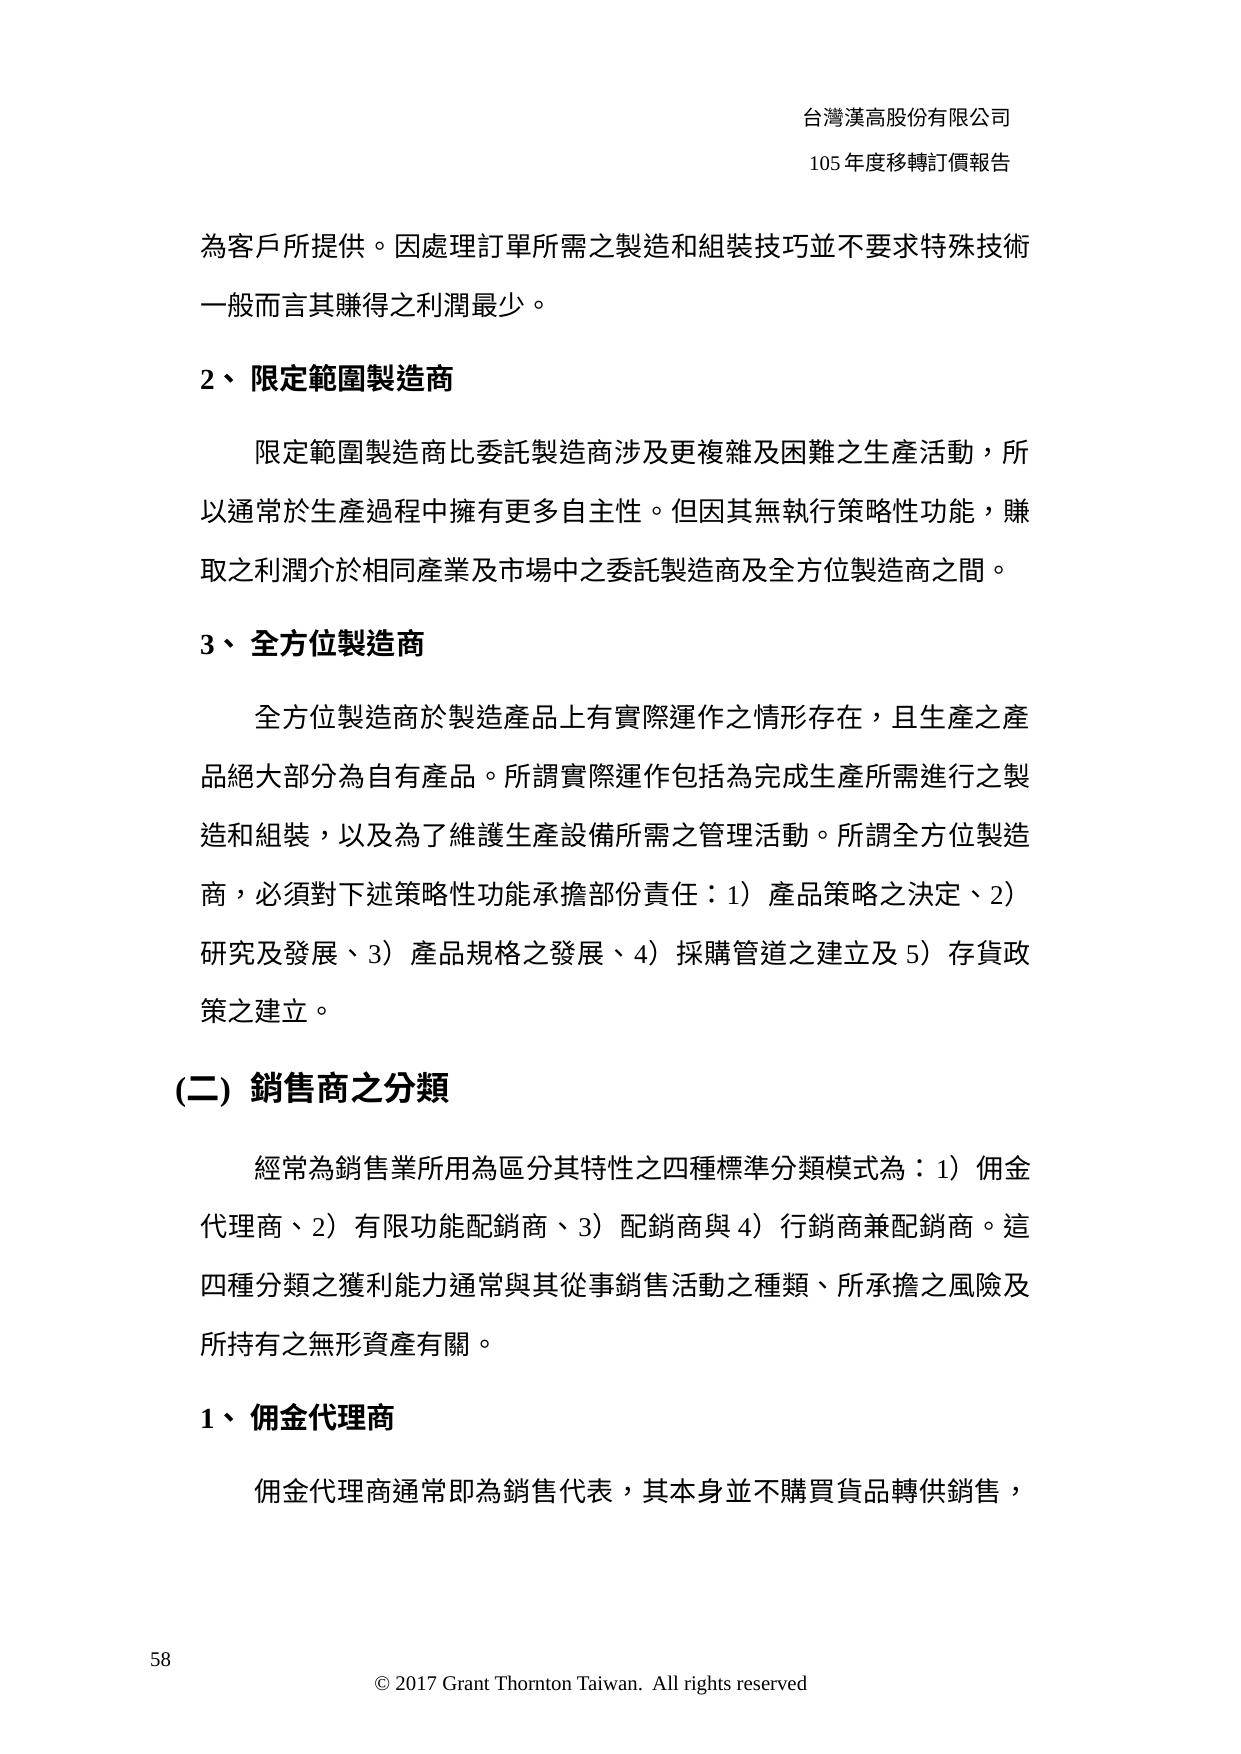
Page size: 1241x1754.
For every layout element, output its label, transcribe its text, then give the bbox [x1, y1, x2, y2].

text 經常為銷售業所用為區分其特性之四種標準分類模式為：1）佣金代理商、2）有限功能配銷商、3）配銷商與4）行銷商兼配銷商。這四種分類之獲利能力通常與其從事銷售活動之種類、所承擔之風險及所持有之無形資產有關。 [200, 1147, 1031, 1362]
text 限定範圍製造商比委託製造商涉及更複雜及困難之生產活動，所以通常於生產過程中擁有更多自主性。但因其無執行策略性功能，賺取之利潤介於相同產業及市場中之委託製造商及全方位製造商之間。 [200, 431, 1031, 588]
subtitle 銷售商之分類 [175, 1062, 1031, 1110]
text 佣金代理商通常即為銷售代表，其本身並不購買貨品轉供銷售，佣金收入是因代理製造商或是經銷商銷售產品而賺得。佣金代理商通常負責之銷售功能為找出潛在顧客、拜訪現有及潛在之顧客、推介新產品、接受訂單、維持顧客關係及提供有限之技術服務。佣金代理商不太執行操作性之功能，一般也不參與策略及行銷性之活動。 [200, 1470, 1031, 1510]
text 委託製造商又稱為合約製造商，係指依既定指示進行產品製造或組裝。所使用之生產技術、產品規格、品質控制程序及生產排程通常為客戶所提供。因處理訂單所需之製造和組裝技巧並不要求特殊技術，一般而言其賺得之利潤最少。 [200, 225, 1031, 323]
list 佣金代理商 [200, 1394, 1031, 1437]
list 限定範圍製造商 [200, 355, 1031, 397]
list 全方位製造商 [200, 620, 1031, 662]
text 全方位製造商於製造產品上有實際運作之情形存在，且生產之產品絕大部分為自有產品。所謂實際運作包括為完成生產所需進行之製造和組裝，以及為了維護生產設備所需之管理活動。所謂全方位製造商，必須對下述策略性功能承擔部份責任：1）產品策略之決定、2）研究及發展、3）產品規格之發展、4）採購管道之建立及5）存貨政策之建立。 [200, 696, 1031, 1030]
